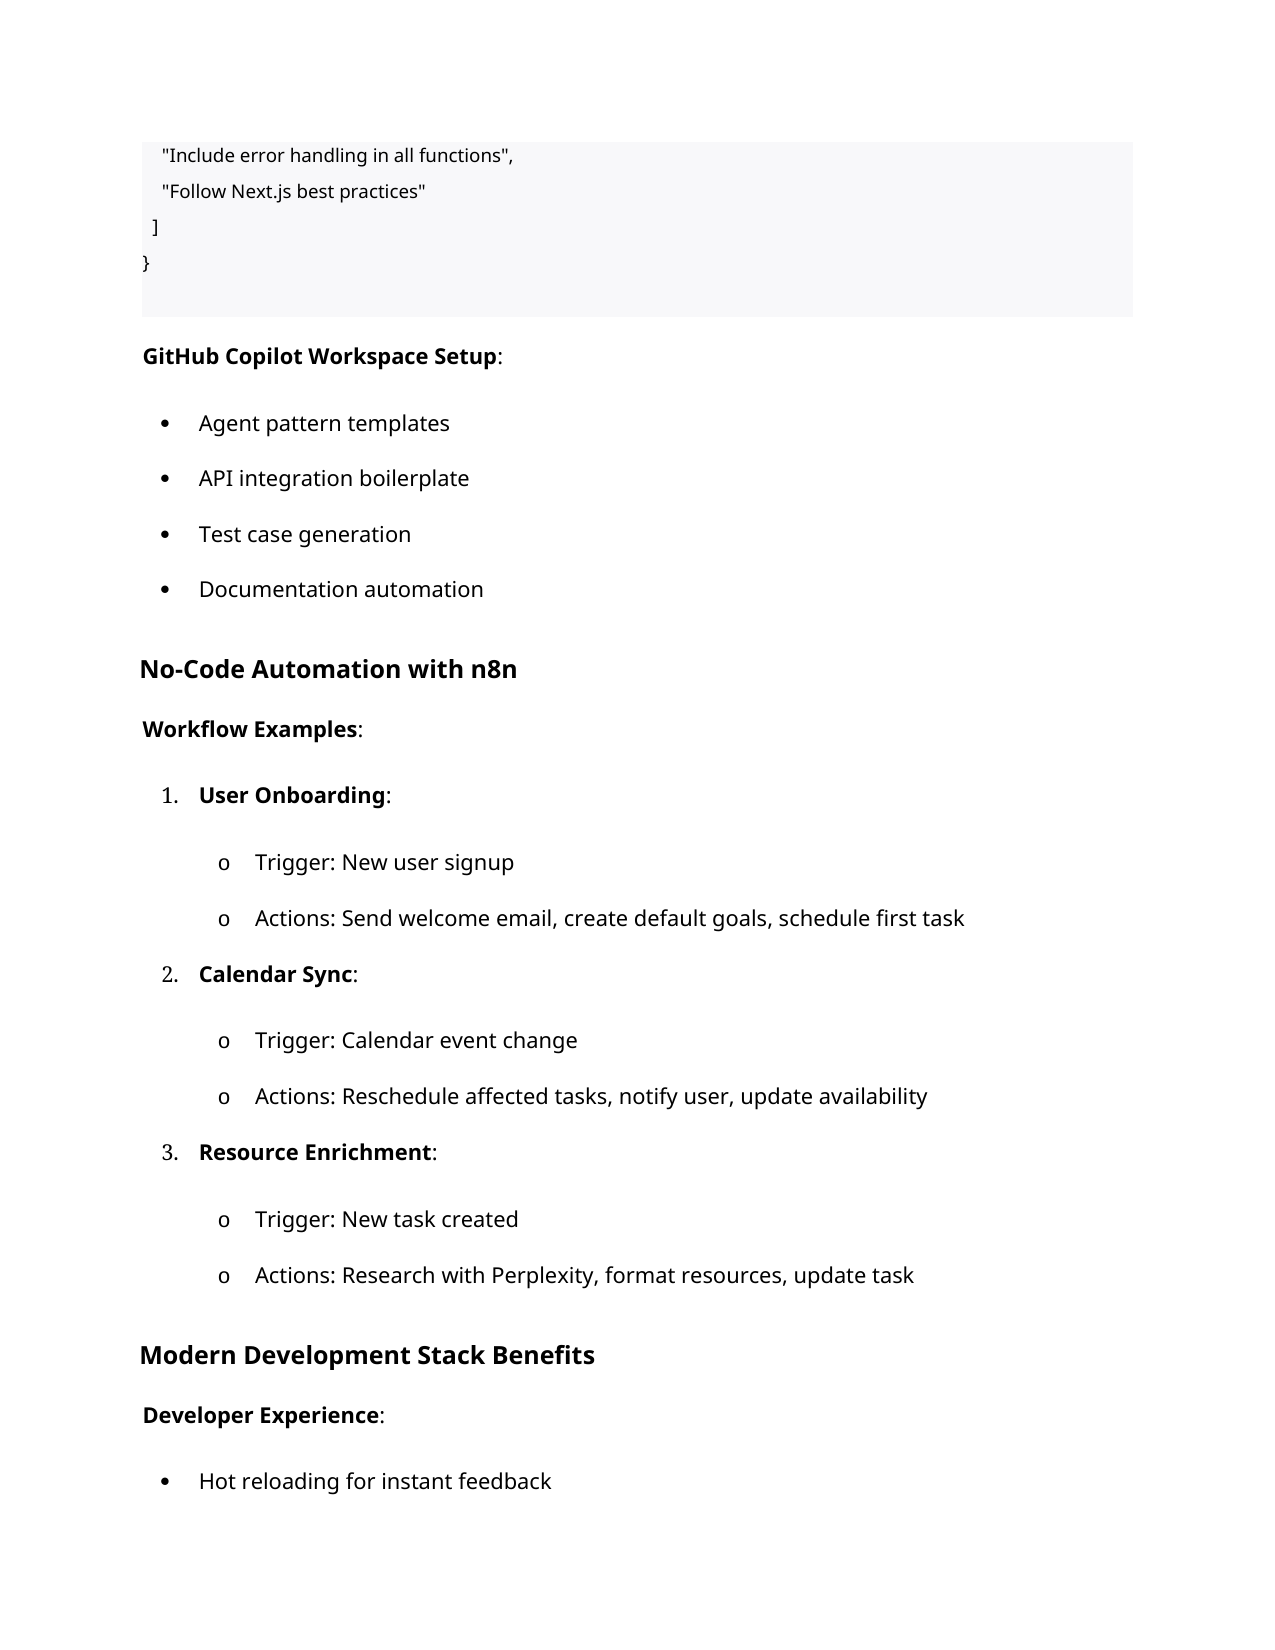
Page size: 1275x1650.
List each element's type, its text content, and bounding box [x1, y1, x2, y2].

list User Onboarding: [161, 780, 1133, 810]
text GitHub Copilot Workspace Setup: [142, 341, 1133, 371]
list Documentation automation [161, 574, 1133, 604]
list Trigger: Calendar event change [217, 1025, 1133, 1055]
list Actions: Send welcome email, create default goals, schedule first task [217, 903, 1133, 933]
list Actions: Reschedule affected tasks, notify user, update availability [217, 1081, 1133, 1111]
list API integration boilerplate [161, 463, 1133, 493]
text No-Code Automation with n8n [139, 652, 1133, 686]
list Hot reloading for instant feedback [161, 1466, 1133, 1496]
list Agent pattern templates [161, 407, 1133, 437]
text Modern Development Stack Benefits [139, 1338, 1133, 1372]
list Test case generation [161, 519, 1133, 548]
text Developer Experience: [142, 1399, 1133, 1429]
list Trigger: New task created [217, 1204, 1133, 1234]
list Actions: Research with Perplexity, format resources, update task [217, 1260, 1133, 1290]
list Resource Enrichment: [161, 1137, 1133, 1167]
text Workflow Examples: [142, 714, 1133, 744]
list Trigger: New user signup [217, 847, 1133, 877]
list Calendar Sync: [161, 959, 1133, 989]
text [142, 142, 1133, 317]
